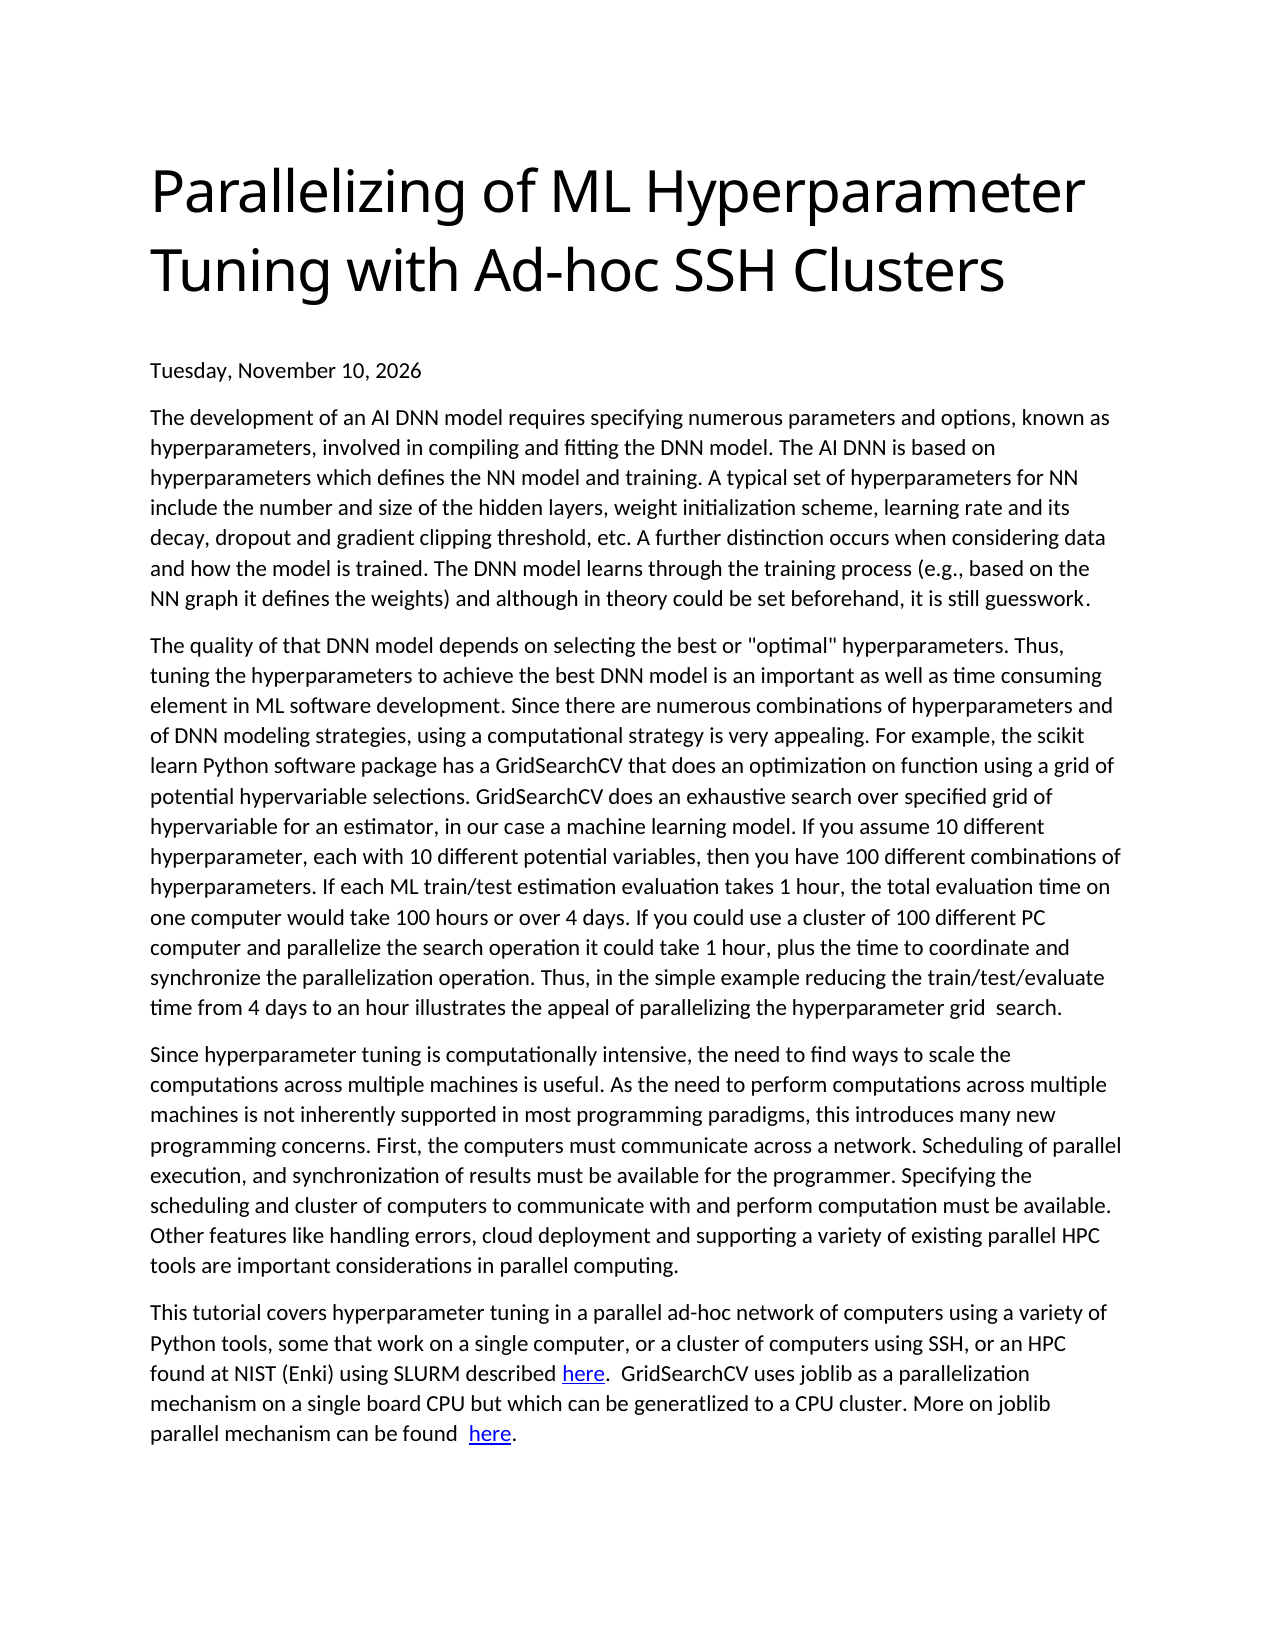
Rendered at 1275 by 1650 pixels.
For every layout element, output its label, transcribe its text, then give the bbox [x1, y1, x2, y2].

text Since hyperparameter tuning is computationally intensive, the need to find ways to scale the computations across multiple machines is useful. As the need to perform computations across multiple machines is not inherently supported in most programming paradigms, this introduces many new programming concerns. First, the computers must communicate across a network. Scheduling of parallel execution, and synchronization of results must be available for the programmer. Specifying the scheduling and cluster of computers to communicate with and perform computation must be available. Other features like handling errors, cloud deployment and supporting a variety of existing parallel HPC tools are important considerations in parallel computing. [150, 1040, 1125, 1280]
text The development of an AI DNN model requires specifying numerous parameters and options, known as hyperparameters, involved in compiling and fitting the DNN model. The AI DNN is based on hyperparameters which defines the NN model and training. A typical set of hyperparameters for NN include the number and size of the hidden layers, weight initialization scheme, learning rate and its decay, dropout and gradient clipping threshold, etc. A further distinction occurs when considering data and how the model is trained. The DNN model learns through the training process (e.g., based on the NN graph it defines the weights) and although in theory could be set beforehand, it is still guesswork. [150, 403, 1125, 612]
text This tutorial covers hyperparameter tuning in a parallel ad-hoc network of computers using a variety of Python tools, some that work on a single computer, or a cluster of computers using SSH, or an HPC found at NIST (Enki) using SLURM described here. GridSearchCV uses joblib as a parallelization mechanism on a single board CPU but which can be generatlized to a CPU cluster. More on joblib parallel mechanism can be found here. [150, 1298, 1125, 1447]
text Wednesday, June 17, 2020 [150, 356, 1125, 384]
title Parallelizing of ML Hyperparameter Tuning with Ad-hoc SSH Clusters [150, 150, 1125, 309]
text The quality of that DNN model depends on selecting the best or "optimal" hyperparameters. Thus, tuning the hyperparameters to achieve the best DNN model is an important as well as time consuming element in ML software development. Since there are numerous combinations of hyperparameters and of DNN modeling strategies, using a computational strategy is very appealing. For example, the scikit learn Python software package has a GridSearchCV that does an optimization on function using a grid of potential hypervariable selections. GridSearchCV does an exhaustive search over specified grid of hypervariable for an estimator, in our case a machine learning model. If you assume 10 different hyperparameter, each with 10 different potential variables, then you have 100 different combinations of hyperparameters. If each ML train/test estimation evaluation takes 1 hour, the total evaluation time on one computer would take 100 hours or over 4 days. If you could use a cluster of 100 different PC computer and parallelize the search operation it could take 1 hour, plus the time to coordinate and synchronize the parallelization operation. Thus, in the simple example reducing the train/test/evaluate time from 4 days to an hour illustrates the appeal of parallelizing the hyperparameter grid search. [150, 631, 1125, 1021]
